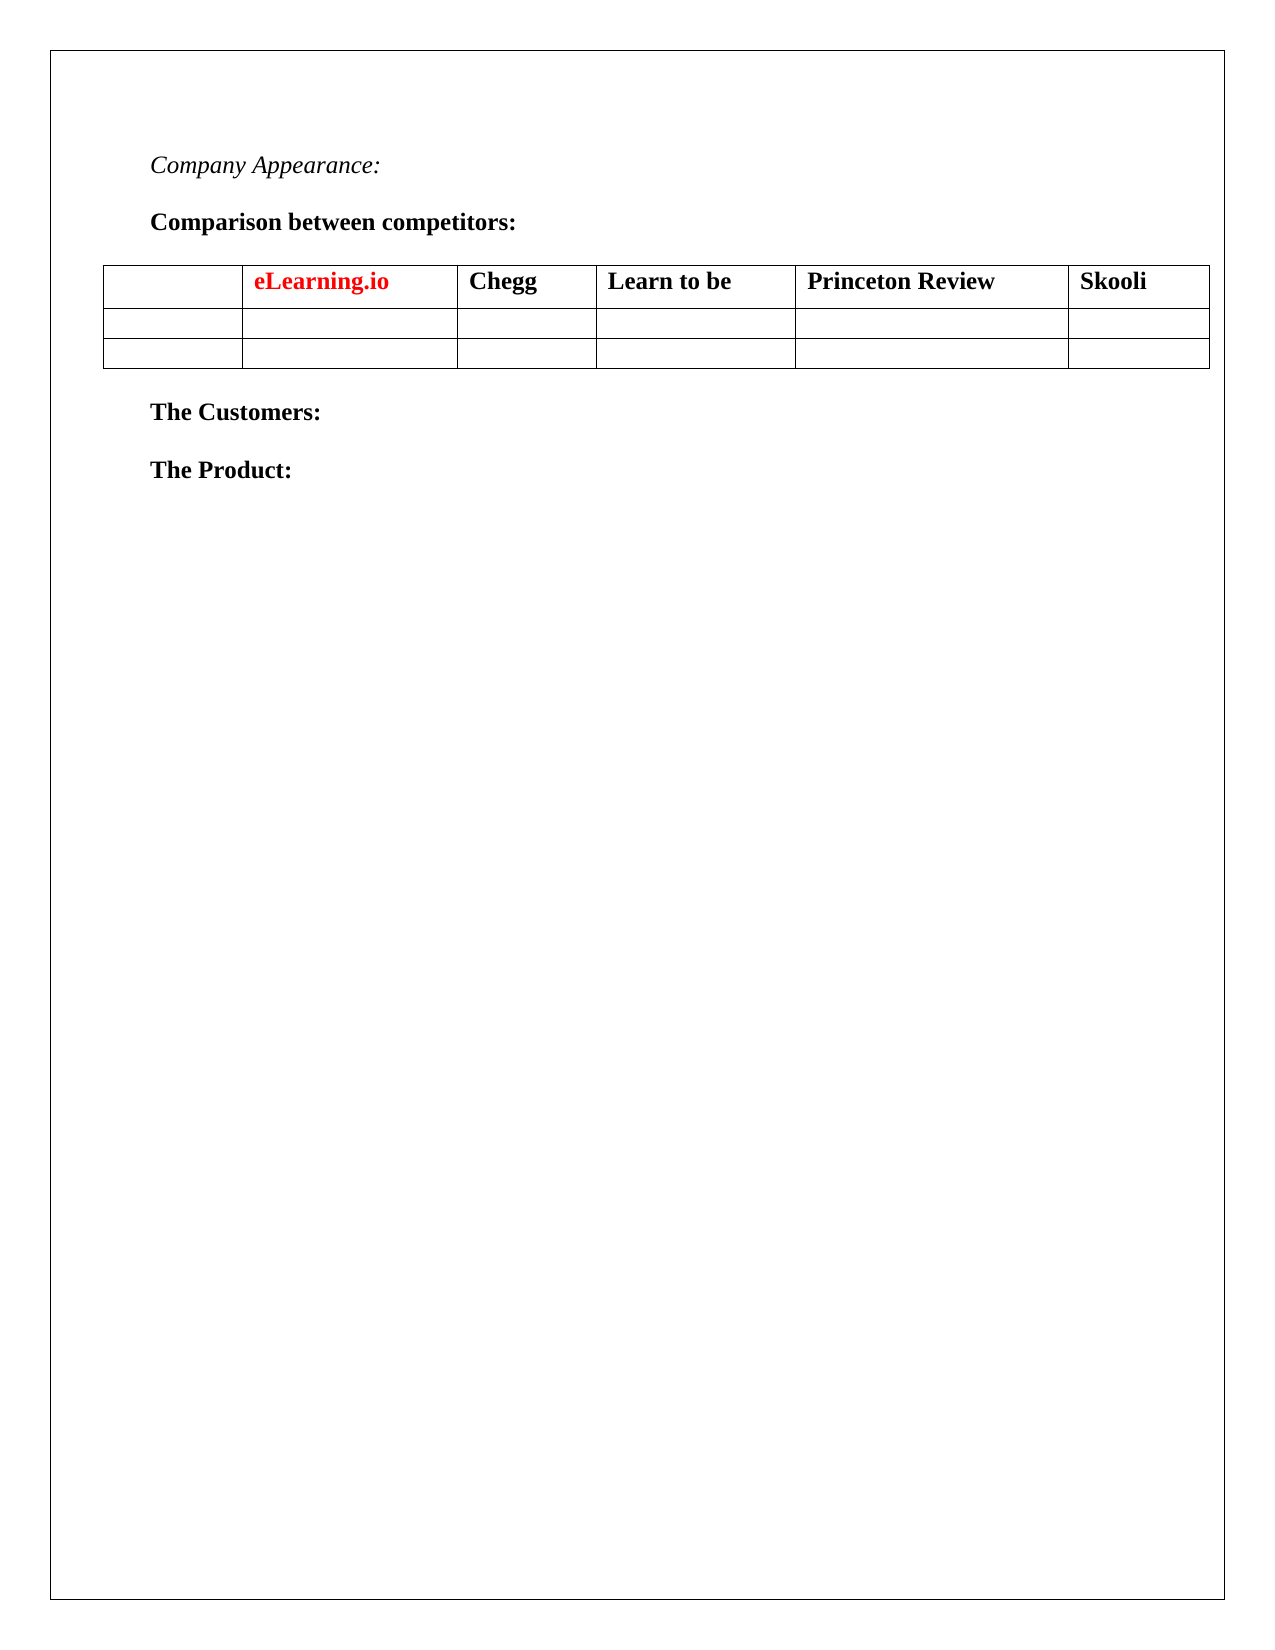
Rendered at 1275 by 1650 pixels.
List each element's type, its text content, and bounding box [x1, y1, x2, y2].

table_cell [1069, 339, 1209, 368]
table_cell [796, 309, 1068, 338]
table_cell [104, 339, 242, 368]
table_header Learn to be [597, 266, 795, 308]
table_header Chegg [458, 266, 596, 308]
text Comparison between competitors: [150, 207, 1079, 236]
table_cell [597, 309, 795, 338]
table_cell [243, 309, 457, 338]
table_cell [458, 309, 596, 338]
table_header eLearning.io [243, 266, 457, 308]
table_header Skooli [1069, 266, 1209, 308]
table_cell [597, 339, 795, 368]
table_cell [458, 339, 596, 368]
text The Customers: [150, 397, 1079, 426]
table_cell [104, 309, 242, 338]
table_cell [1069, 309, 1209, 338]
table_header [104, 266, 242, 308]
table_cell [243, 339, 457, 368]
text Company Appearance: [150, 150, 1079, 179]
table_cell [796, 339, 1068, 368]
table_header Princeton Review [796, 266, 1068, 308]
text The Product: [150, 455, 1079, 484]
